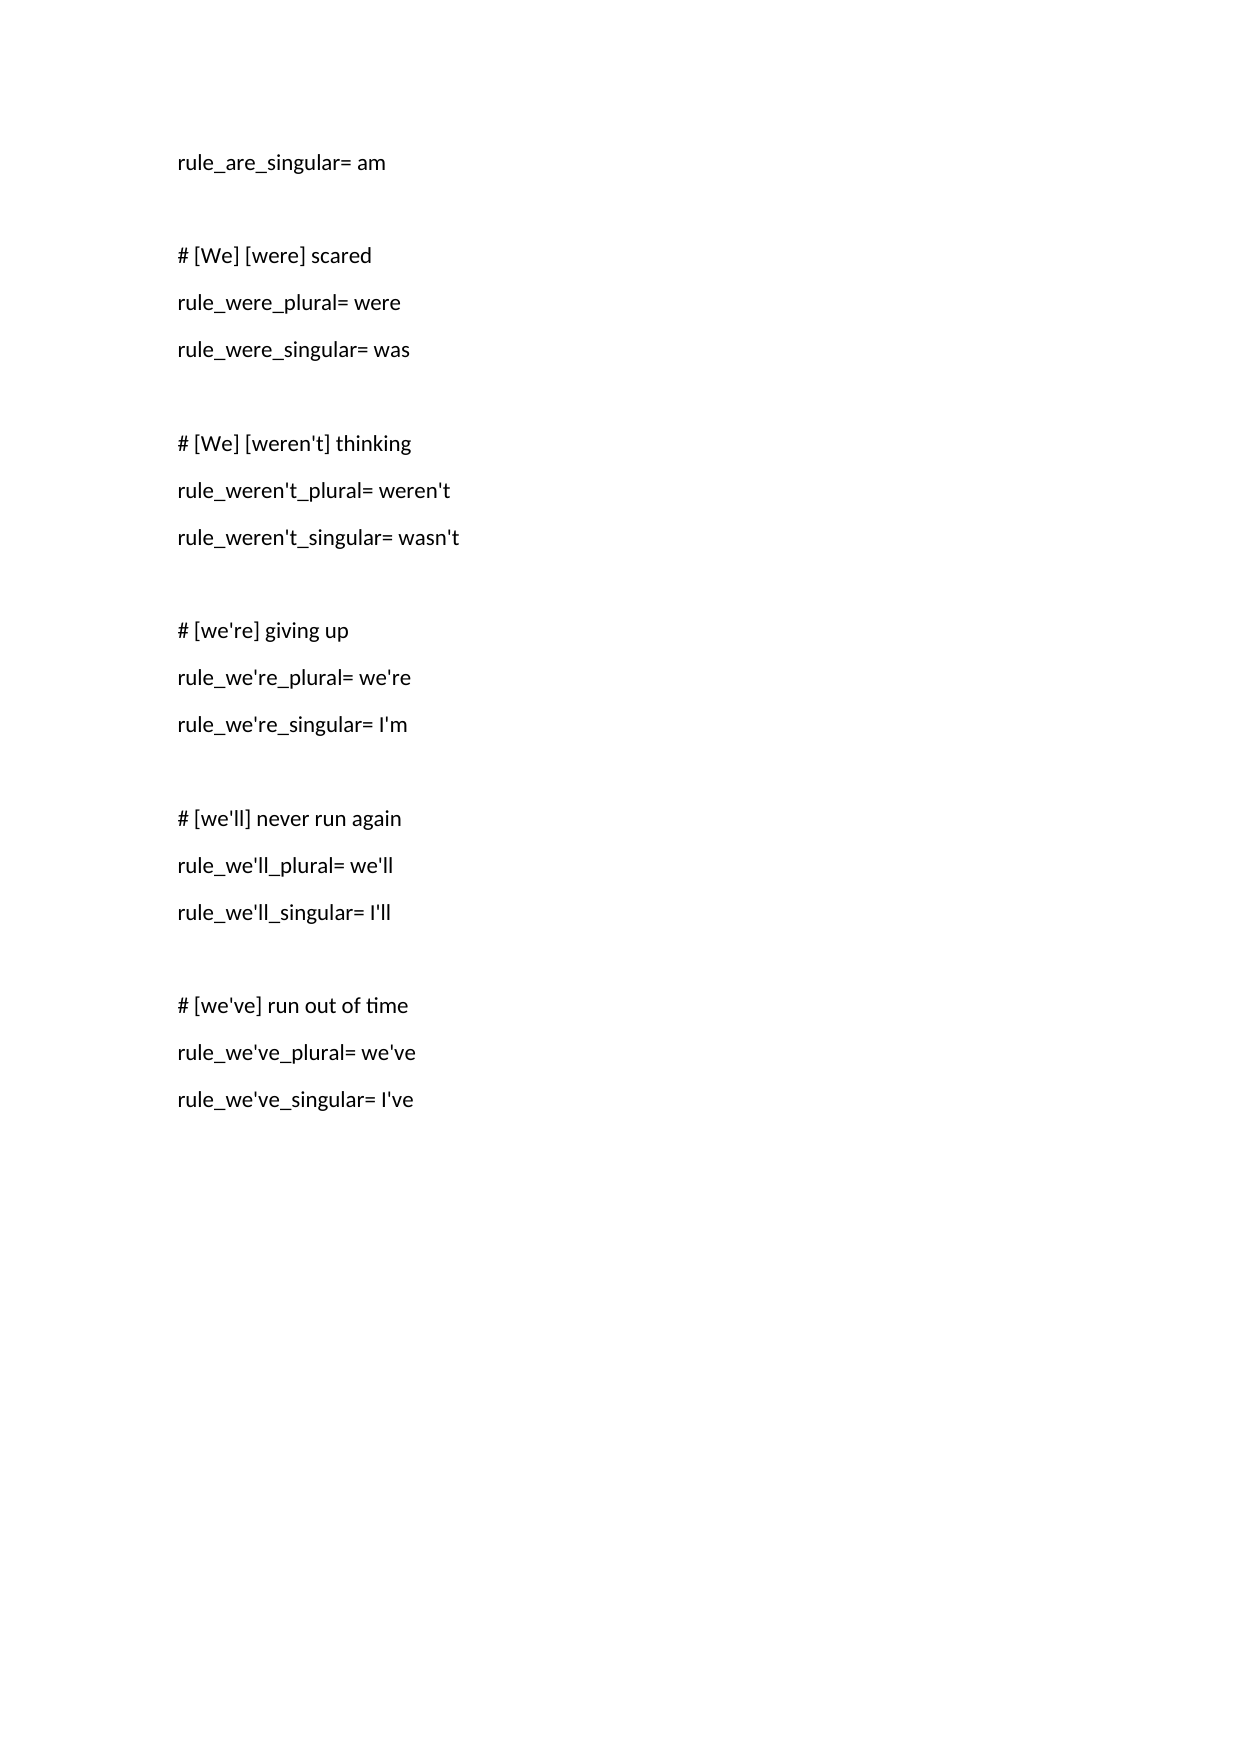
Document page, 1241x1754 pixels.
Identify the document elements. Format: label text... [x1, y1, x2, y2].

text rule_we've_singular= I've [177, 1085, 1063, 1113]
text rule_are_singular= am [177, 148, 1063, 176]
text rule_were_singular= was [177, 335, 1063, 363]
text # [we'll] never run again [177, 804, 1063, 832]
text rule_weren't_plural= weren't [177, 476, 1063, 504]
text rule_we're_plural= we're [177, 663, 1063, 691]
text rule_were_plural= were [177, 288, 1063, 316]
text # [We] [weren't] thinking [177, 429, 1063, 457]
text # [We] [were] scared [177, 241, 1063, 269]
text rule_we're_singular= I'm [177, 710, 1063, 738]
text rule_we'll_plural= we'll [177, 851, 1063, 879]
text rule_we'll_singular= I'll [177, 898, 1063, 926]
text rule_we've_plural= we've [177, 1038, 1063, 1066]
text # [we've] run out of time [177, 991, 1063, 1019]
text rule_weren't_singular= wasn't [177, 523, 1063, 551]
text # [we're] giving up [177, 616, 1063, 644]
